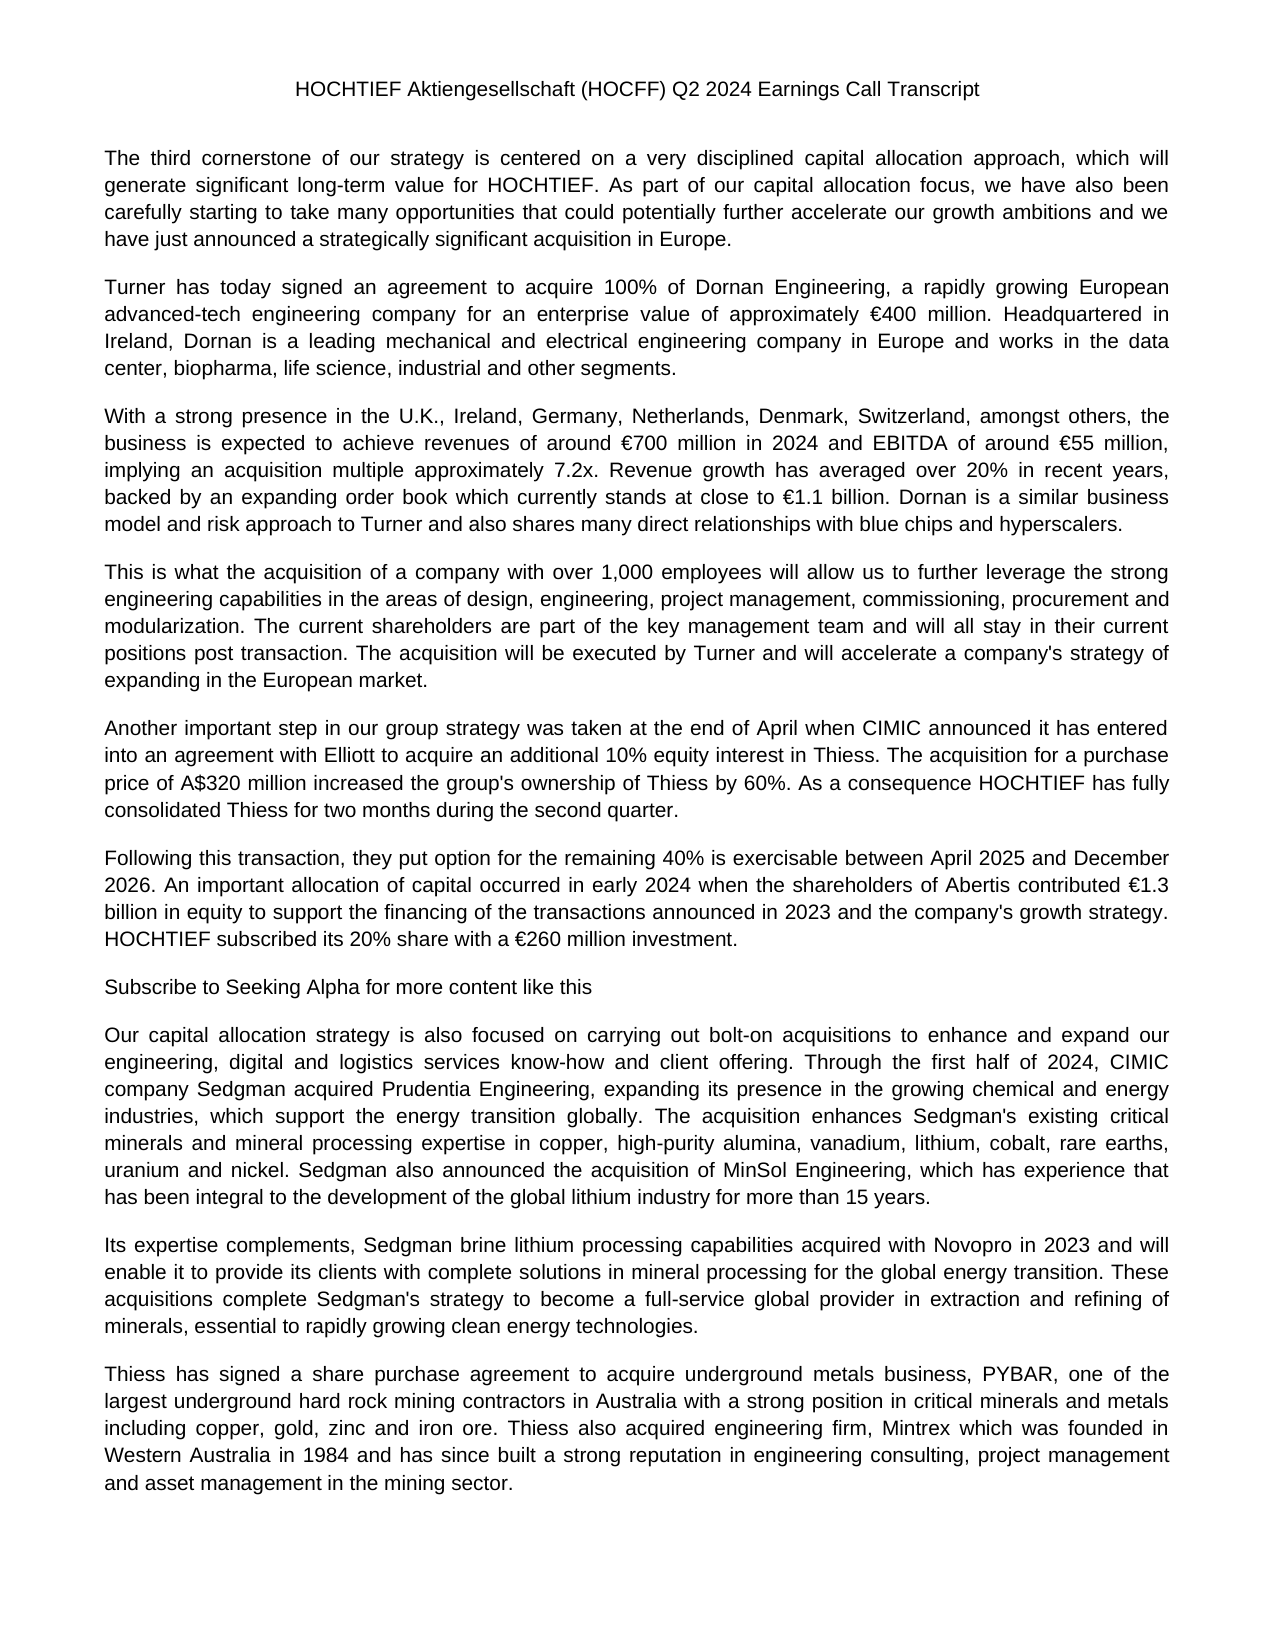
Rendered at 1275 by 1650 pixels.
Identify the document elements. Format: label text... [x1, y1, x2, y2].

text Subscribe to Seeking Alpha for more content like this [104, 971, 1171, 998]
text Following this transaction, they put option for the remaining 40% is exercisable between April 2025 and December 2026. An important allocation of capital occurred in early 2024 when the shareholders of Abertis contributed €1.3 billion in equity to support the financing of the transactions announced in 2023 and the company's growth strategy. HOCHTIEF subscribed its 20% share with a €260 million investment. [104, 842, 1171, 951]
text The third cornerstone of our strategy is centered on a very disciplined capital allocation approach, which will generate significant long-term value for HOCHTIEF. As part of our capital allocation focus, we have also been carefully starting to take many opportunities that could potentially further accelerate our growth ambitions and we have just announced a strategically significant acquisition in Europe. [104, 142, 1171, 251]
text This is what the acquisition of a company with over 1,000 employees will allow us to further leverage the strong engineering capabilities in the areas of design, engineering, project management, commissioning, procurement and modularization. The current shareholders are part of the key management team and will all stay in their current positions post transaction. The acquisition will be executed by Turner and will accelerate a company's strategy of expanding in the European market. [104, 557, 1171, 692]
text Our capital allocation strategy is also focused on carrying out bolt-on acquisitions to enhance and expand our engineering, digital and logistics services know-how and client offering. Through the first half of 2024, CIMIC company Sedgman acquired Prudentia Engineering, expanding its presence in the growing chemical and energy industries, which support the energy transition globally. The acquisition enhances Sedgman's existing critical minerals and mineral processing expertise in copper, high-purity alumina, vanadium, lithium, cobalt, rare earths, uranium and nickel. Sedgman also announced the acquisition of MinSol Engineering, which has experience that has been integral to the development of the global lithium industry for more than 15 years. [104, 1019, 1171, 1209]
text Another important step in our group strategy was taken at the end of April when CIMIC announced it has entered into an agreement with Elliott to acquire an additional 10% equity interest in Thiess. The acquisition for a purchase price of A$320 million increased the group's ownership of Thiess by 60%. As a consequence HOCHTIEF has fully consolidated Thiess for two months during the second quarter. [104, 713, 1171, 821]
text Turner has today signed an agreement to acquire 100% of Dornan Engineering, a rapidly growing European advanced-tech engineering company for an enterprise value of approximately €400 million. Headquartered in Ireland, Dornan is a leading mechanical and electrical engineering company in Europe and works in the data center, biopharma, life science, industrial and other segments. [104, 271, 1171, 380]
text With a strong presence in the U.K., Ireland, Germany, Netherlands, Denmark, Switzerland, amongst others, the business is expected to achieve revenues of around €700 million in 2024 and EBITDA of around €55 million, implying an acquisition multiple approximately 7.2x. Revenue growth has averaged over 20% in recent years, backed by an expanding order book which currently stands at close to €1.1 billion. Dornan is a similar business model and risk approach to Turner and also shares many direct relationships with blue chips and hyperscalers. [104, 401, 1171, 536]
text Its expertise complements, Sedgman brine lithium processing capabilities acquired with Novopro in 2023 and will enable it to provide its clients with complete solutions in mineral processing for the global energy transition. These acquisitions complete Sedgman's strategy to become a full-service global provider in extraction and refining of minerals, essential to rapidly growing clean energy technologies. [104, 1230, 1171, 1338]
text Thiess has signed a share purchase agreement to acquire underground metals business, PYBAR, one of the largest underground hard rock mining contractors in Australia with a strong position in critical minerals and metals including copper, gold, zinc and iron ore. Thiess also acquired engineering firm, Mintrex which was founded in Western Australia in 1984 and has since built a strong reputation in engineering consulting, project management and asset management in the mining sector. [104, 1359, 1171, 1494]
